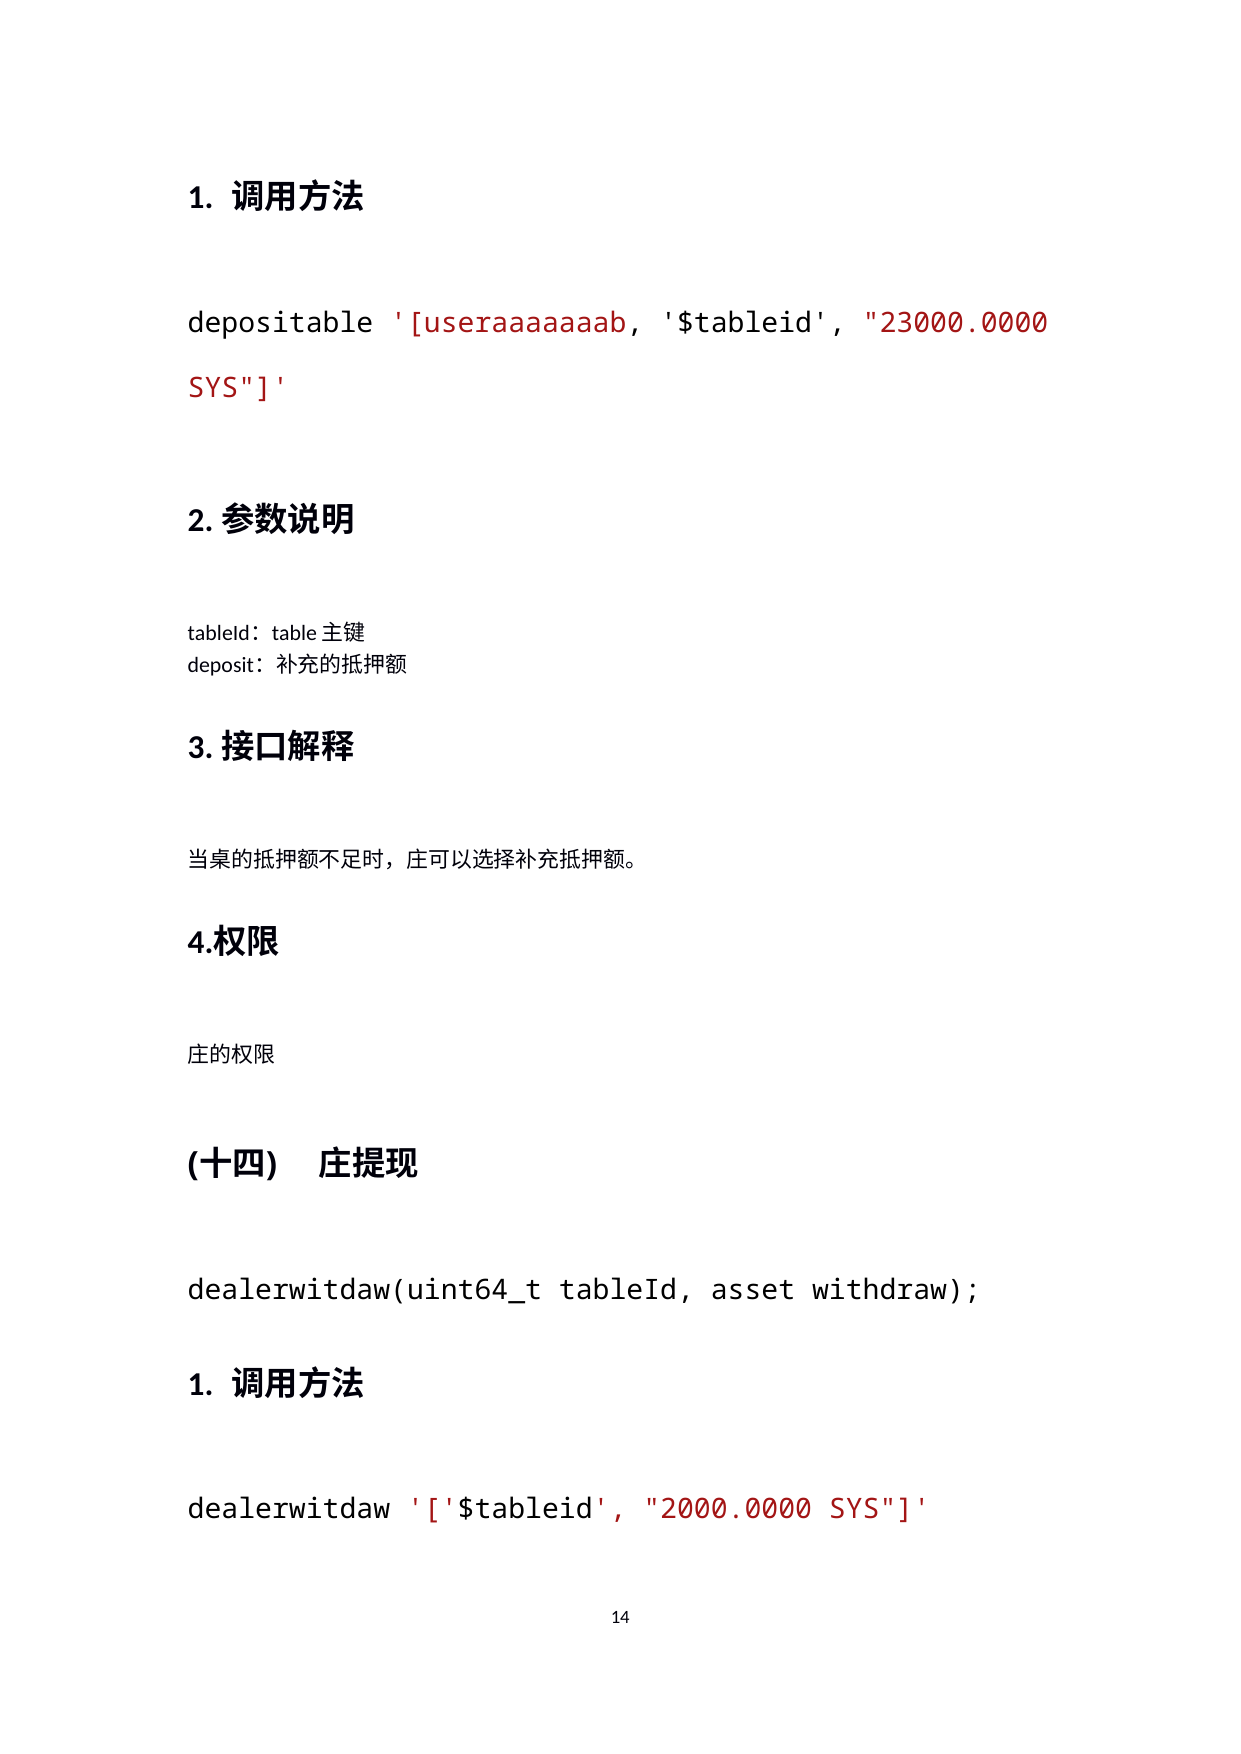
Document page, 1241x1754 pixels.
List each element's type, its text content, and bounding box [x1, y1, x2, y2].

text deposit：补充的抵押额 [187, 647, 1053, 679]
text dealerwitdaw '['$tableid', "2000.0000 SYS"]' [187, 1475, 1053, 1540]
text 4.权限 [187, 907, 1053, 972]
subtitle 调用方法 [187, 162, 1053, 227]
text dealerwitdaw(uint64_t tableId, asset withdraw); [187, 1256, 1053, 1321]
subtitle 庄提现 [187, 1129, 1053, 1194]
text 3. 接口解释 [187, 712, 1053, 777]
text 当桌的抵押额不足时，庄可以选择补充抵押额。 [187, 842, 1053, 874]
text 庄的权限 [187, 1037, 1053, 1069]
text 2. 参数说明 [187, 484, 1053, 549]
text tableId：table主键 [187, 614, 1053, 647]
text depositable '[useraaaaaaab, '$tableid', "23000.0000 SYS"]' [187, 289, 1053, 419]
subtitle 调用方法 [187, 1348, 1053, 1413]
